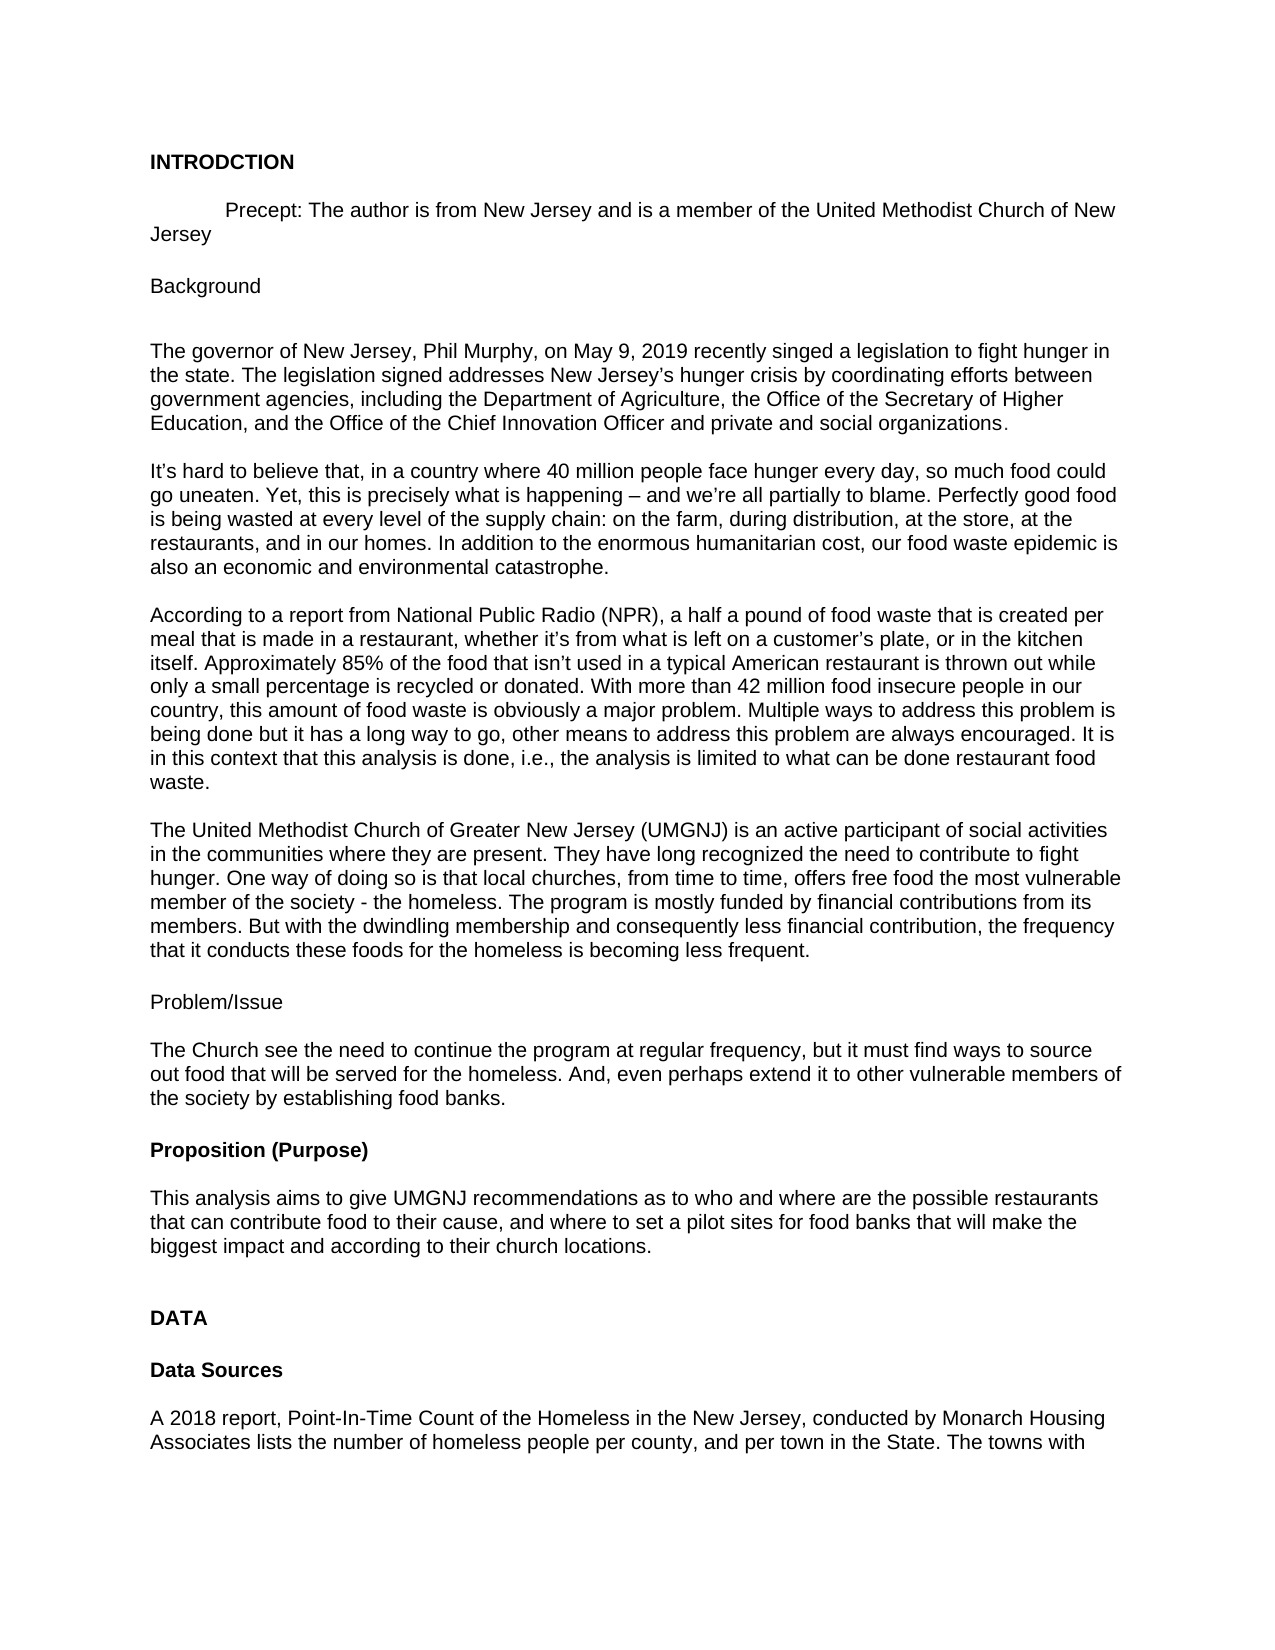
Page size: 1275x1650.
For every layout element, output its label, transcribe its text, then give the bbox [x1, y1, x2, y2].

text It’s hard to believe that, in a country where 40 million people face hunger every day, so much food could go uneaten. Yet, this is precisely what is happening – and we’re all partially to blame. Perfectly good food is being wasted at every level of the supply chain: on the farm, during distribution, at the store, at the restaurants, and in our homes. In addition to the enormous humanitarian cost, our food waste epidemic is also an economic and environmental catastrophe. [150, 459, 1125, 578]
text The United Methodist Church of Greater New Jersey (UMGNJ) is an active participant of social activities in the communities where they are present. They have long recognized the need to contribute to fight hunger. One way of doing so is that local churches, from time to time, offers free food the most vulnerable member of the society - the homeless. The program is mostly funded by financial contributions from its members. But with the dwindling membership and consequently less financial contribution, the frequency that it conducts these foods for the homeless is becoming less frequent. [150, 818, 1125, 962]
subtitle Data Sources [150, 1358, 1125, 1382]
text The Church see the need to continue the program at regular frequency, but it must find ways to source out food that will be served for the homeless. And, even perhaps extend it to other vulnerable members of the society by establishing food banks. [150, 1038, 1125, 1110]
text INTRODCTION [150, 150, 1125, 174]
subtitle Problem/Issue [150, 990, 1125, 1014]
text Precept: The author is from New Jersey and is a member of the United Methodist Church of New Jersey [150, 198, 1125, 246]
subtitle Proposition (Purpose) [150, 1138, 1125, 1162]
text The governor of New Jersey, Phil Murphy, on May 9, 2019 recently singed a legislation to fight hunger in the state. The legislation signed addresses New Jersey’s hunger crisis by coordinating efforts between government agencies, including the Department of Agriculture, the Office of the Secretary of Higher Education, and the Office of the Chief Innovation Officer and private and social organizations. [150, 339, 1125, 435]
text This analysis aims to give UMGNJ recommendations as to who and where are the possible restaurants that can contribute food to their cause, and where to set a pilot sites for food banks that will make the biggest impact and according to their church locations. [150, 1186, 1125, 1258]
text According to a report from National Public Radio (NPR), a half a pound of food waste that is created per meal that is made in a restaurant, whether it’s from what is left on a customer’s plate, or in the kitchen itself. Approximately 85% of the food that isn’t used in a typical American restaurant is thrown out while only a small percentage is recycled or donated. With more than 42 million food insecure people in our country, this amount of food waste is obviously a major problem. Multiple ways to address this problem is being done but it has a long way to go, other means to address this problem are always encouraged. It is in this context that this analysis is done, i.e., the analysis is limited to what can be done restaurant food waste. [150, 602, 1125, 794]
subtitle Background [150, 274, 1125, 298]
text DATA [150, 1306, 1125, 1329]
